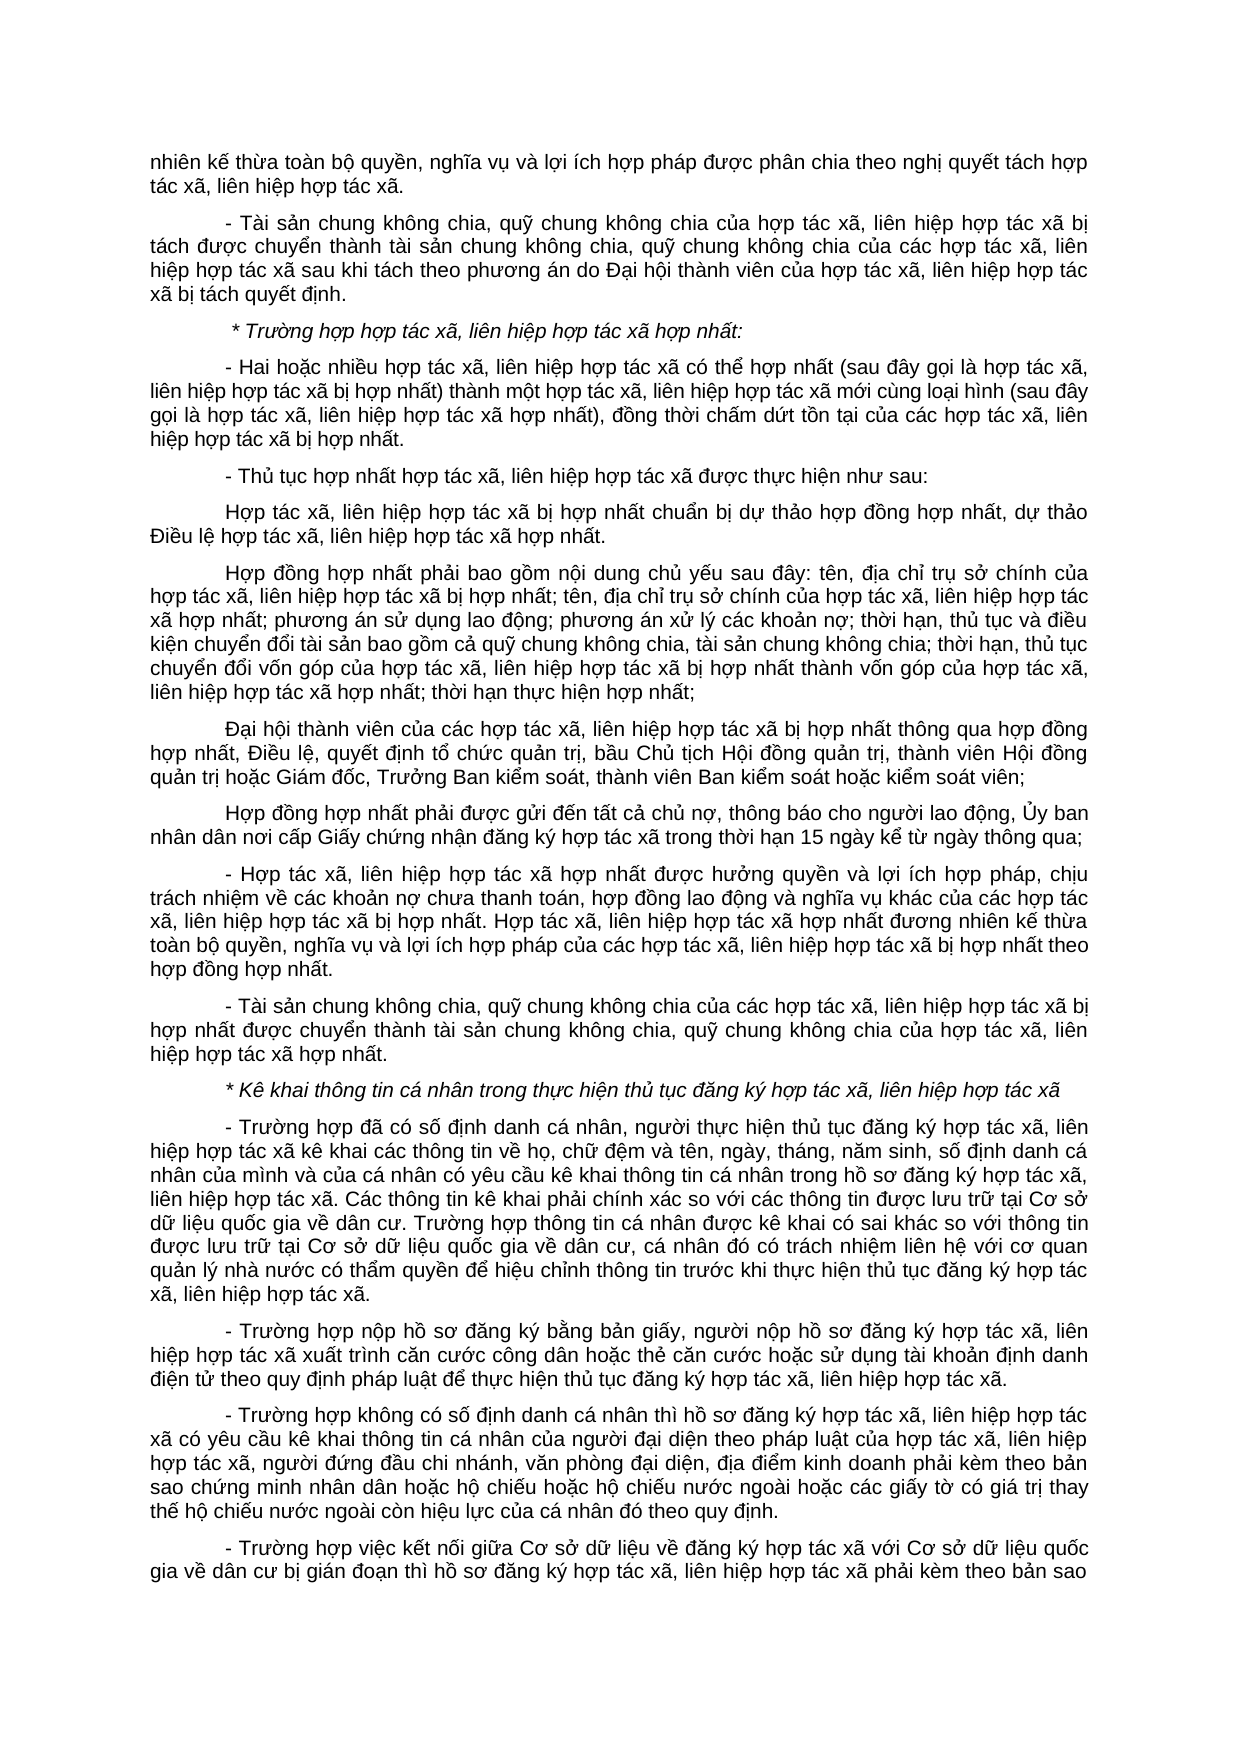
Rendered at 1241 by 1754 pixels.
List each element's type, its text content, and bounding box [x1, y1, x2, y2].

text - Trường hợp đã có số định danh cá nhân, người thực hiện thủ tục đăng ký hợp tác xã, liên hiệp hợp tác xã kê khai các thông tin về họ, chữ đệm và tên, ngày, tháng, năm sinh, số định danh cá nhân của mình và của cá nhân có yêu cầu kê khai thông tin cá nhân trong hồ sơ đăng ký hợp tác xã, liên hiệp hợp tác xã. Các thông tin kê khai phải chính xác so với các thông tin được lưu trữ tại Cơ sở dữ liệu quốc gia về dân cư. Trường hợp thông tin cá nhân được kê khai có sai khác so với thông tin được lưu trữ tại Cơ sở dữ liệu quốc gia về dân cư, cá nhân đó có trách nhiệm liên hệ với cơ quan quản lý nhà nước có thẩm quyền để hiệu chỉnh thông tin trước khi thực hiện thủ tục đăng ký hợp tác xã, liên hiệp hợp tác xã. [150, 1114, 1090, 1306]
text Hợp đồng hợp nhất phải được gửi đến tất cả chủ nợ, thông báo cho người lao động, Ủy ban nhân dân nơi cấp Giấy chứng nhận đăng ký hợp tác xã trong thời hạn 15 ngày kể từ ngày thông qua; [150, 801, 1090, 849]
text - Thủ tục hợp nhất hợp tác xã, liên hiệp hợp tác xã được thực hiện như sau: [150, 463, 1090, 487]
text - Trường hợp nộp hồ sơ đăng ký bằng bản giấy, người nộp hồ sơ đăng ký hợp tác xã, liên hiệp hợp tác xã xuất trình căn cước công dân hoặc thẻ căn cước hoặc sử dụng tài khoản định danh điện tử theo quy định pháp luật để thực hiện thủ tục đăng ký hợp tác xã, liên hiệp hợp tác xã. [150, 1319, 1090, 1391]
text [150, 150, 1090, 198]
text - Tài sản chung không chia, quỹ chung không chia của các hợp tác xã, liên hiệp hợp tác xã bị hợp nhất được chuyển thành tài sản chung không chia, quỹ chung không chia của hợp tác xã, liên hiệp hợp tác xã hợp nhất. [150, 994, 1090, 1066]
text - Tài sản chung không chia, quỹ chung không chia của hợp tác xã, liên hiệp hợp tác xã bị tách được chuyển thành tài sản chung không chia, quỹ chung không chia của các hợp tác xã, liên hiệp hợp tác xã sau khi tách theo phương án do Đại hội thành viên của hợp tác xã, liên hiệp hợp tác xã bị tách quyết định. [150, 210, 1090, 306]
text - Hợp tác xã, liên hiệp hợp tác xã hợp nhất được hưởng quyền và lợi ích hợp pháp, chịu trách nhiệm về các khoản nợ chưa thanh toán, hợp đồng lao động và nghĩa vụ khác của các hợp tác xã, liên hiệp hợp tác xã bị hợp nhất. Hợp tác xã, liên hiệp hợp tác xã hợp nhất đương nhiên kế thừa toàn bộ quyền, nghĩa vụ và lợi ích hợp pháp của các hợp tác xã, liên hiệp hợp tác xã bị hợp nhất theo hợp đồng hợp nhất. [150, 861, 1090, 981]
text Đại hội thành viên của các hợp tác xã, liên hiệp hợp tác xã bị hợp nhất thông qua hợp đồng hợp nhất, Điều lệ, quyết định tổ chức quản trị, bầu Chủ tịch Hội đồng quản trị, thành viên Hội đồng quản trị hoặc Giám đốc, Trưởng Ban kiểm soát, thành viên Ban kiểm soát hoặc kiểm soát viên; [150, 717, 1090, 788]
text - Trường hợp không có số định danh cá nhân thì hồ sơ đăng ký hợp tác xã, liên hiệp hợp tác xã có yêu cầu kê khai thông tin cá nhân của người đại diện theo pháp luật của hợp tác xã, liên hiệp hợp tác xã, người đứng đầu chi nhánh, văn phòng đại diện, địa điểm kinh doanh phải kèm theo bản sao chứng minh nhân dân hoặc hộ chiếu hoặc hộ chiếu nước ngoài hoặc các giấy tờ có giá trị thay thế hộ chiếu nước ngoài còn hiệu lực của cá nhân đó theo quy định. [150, 1403, 1090, 1523]
text - Hai hoặc nhiều hợp tác xã, liên hiệp hợp tác xã có thể hợp nhất (sau đây gọi là hợp tác xã, liên hiệp hợp tác xã bị hợp nhất) thành một hợp tác xã, liên hiệp hợp tác xã mới cùng loại hình (sau đây gọi là hợp tác xã, liên hiệp hợp tác xã hợp nhất), đồng thời chấm dứt tồn tại của các hợp tác xã, liên hiệp hợp tác xã bị hợp nhất. [150, 355, 1090, 451]
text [150, 1535, 1090, 1583]
text * Trường hợp hợp tác xã, liên hiệp hợp tác xã hợp nhất: [150, 319, 1090, 343]
text Hợp tác xã, liên hiệp hợp tác xã bị hợp nhất chuẩn bị dự thảo hợp đồng hợp nhất, dự thảo Điều lệ hợp tác xã, liên hiệp hợp tác xã hợp nhất. [150, 500, 1090, 548]
text Hợp đồng hợp nhất phải bao gồm nội dung chủ yếu sau đây: tên, địa chỉ trụ sở chính của hợp tác xã, liên hiệp hợp tác xã bị hợp nhất; tên, địa chỉ trụ sở chính của hợp tác xã, liên hiệp hợp tác xã hợp nhất; phương án sử dụng lao động; phương án xử lý các khoản nợ; thời hạn, thủ tục và điều kiện chuyển đổi tài sản bao gồm cả quỹ chung không chia, tài sản chung không chia; thời hạn, thủ tục chuyển đổi vốn góp của hợp tác xã, liên hiệp hợp tác xã bị hợp nhất thành vốn góp của hợp tác xã, liên hiệp hợp tác xã hợp nhất; thời hạn thực hiện hợp nhất; [150, 560, 1090, 704]
text * Kê khai thông tin cá nhân trong thực hiện thủ tục đăng ký hợp tác xã, liên hiệp hợp tác xã [150, 1078, 1090, 1102]
